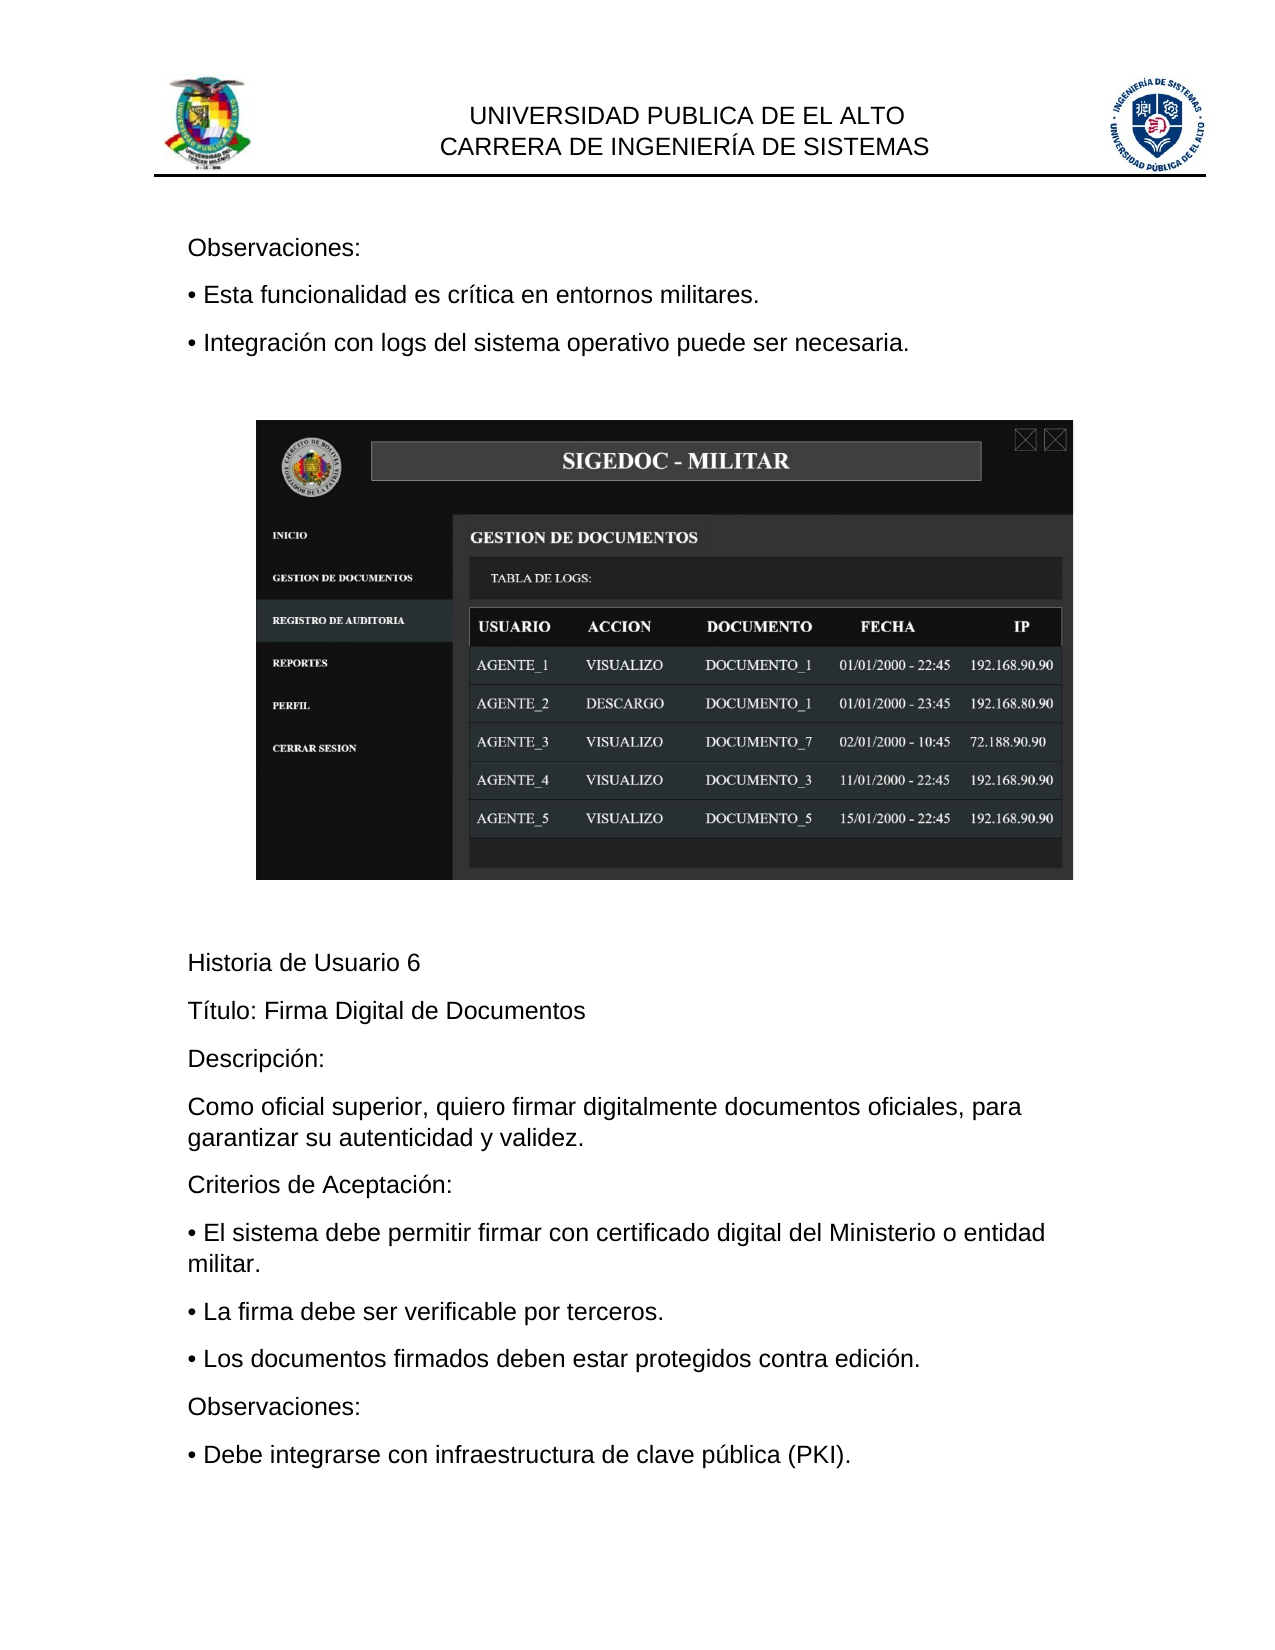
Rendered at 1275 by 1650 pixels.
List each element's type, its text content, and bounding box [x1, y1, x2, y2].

text • La firma debe ser verificable por terceros. [187, 1297, 1125, 1326]
text • El sistema debe permitir firmar con certificado digital del Ministerio o entidad militar. [187, 1218, 1125, 1278]
text Como oficial superior, quiero firmar digitalmente documentos oficiales, para garantizar su autenticidad y validez. [187, 1092, 1125, 1151]
text • Esta funcionalidad es crítica en entornos militares. [187, 281, 1125, 309]
picture [164, 74, 252, 173]
text Descripción: [187, 1044, 1125, 1073]
text • Los documentos firmados deben estar protegidos contra edición. [187, 1344, 1125, 1373]
text Observaciones: [187, 233, 1125, 262]
text Criterios de Aceptación: [187, 1170, 1125, 1199]
text • Integración con logs del sistema operativo puede ser necesaria. [187, 328, 1125, 357]
text Historia de Usuario 6 [187, 948, 1125, 977]
text • Debe integrarse con infraestructura de clave pública (PKI). [187, 1440, 1125, 1469]
picture [1104, 76, 1211, 173]
text Título: Firma Digital de Documentos [187, 996, 1125, 1025]
picture [256, 420, 1074, 880]
text Observaciones: [187, 1392, 1125, 1421]
